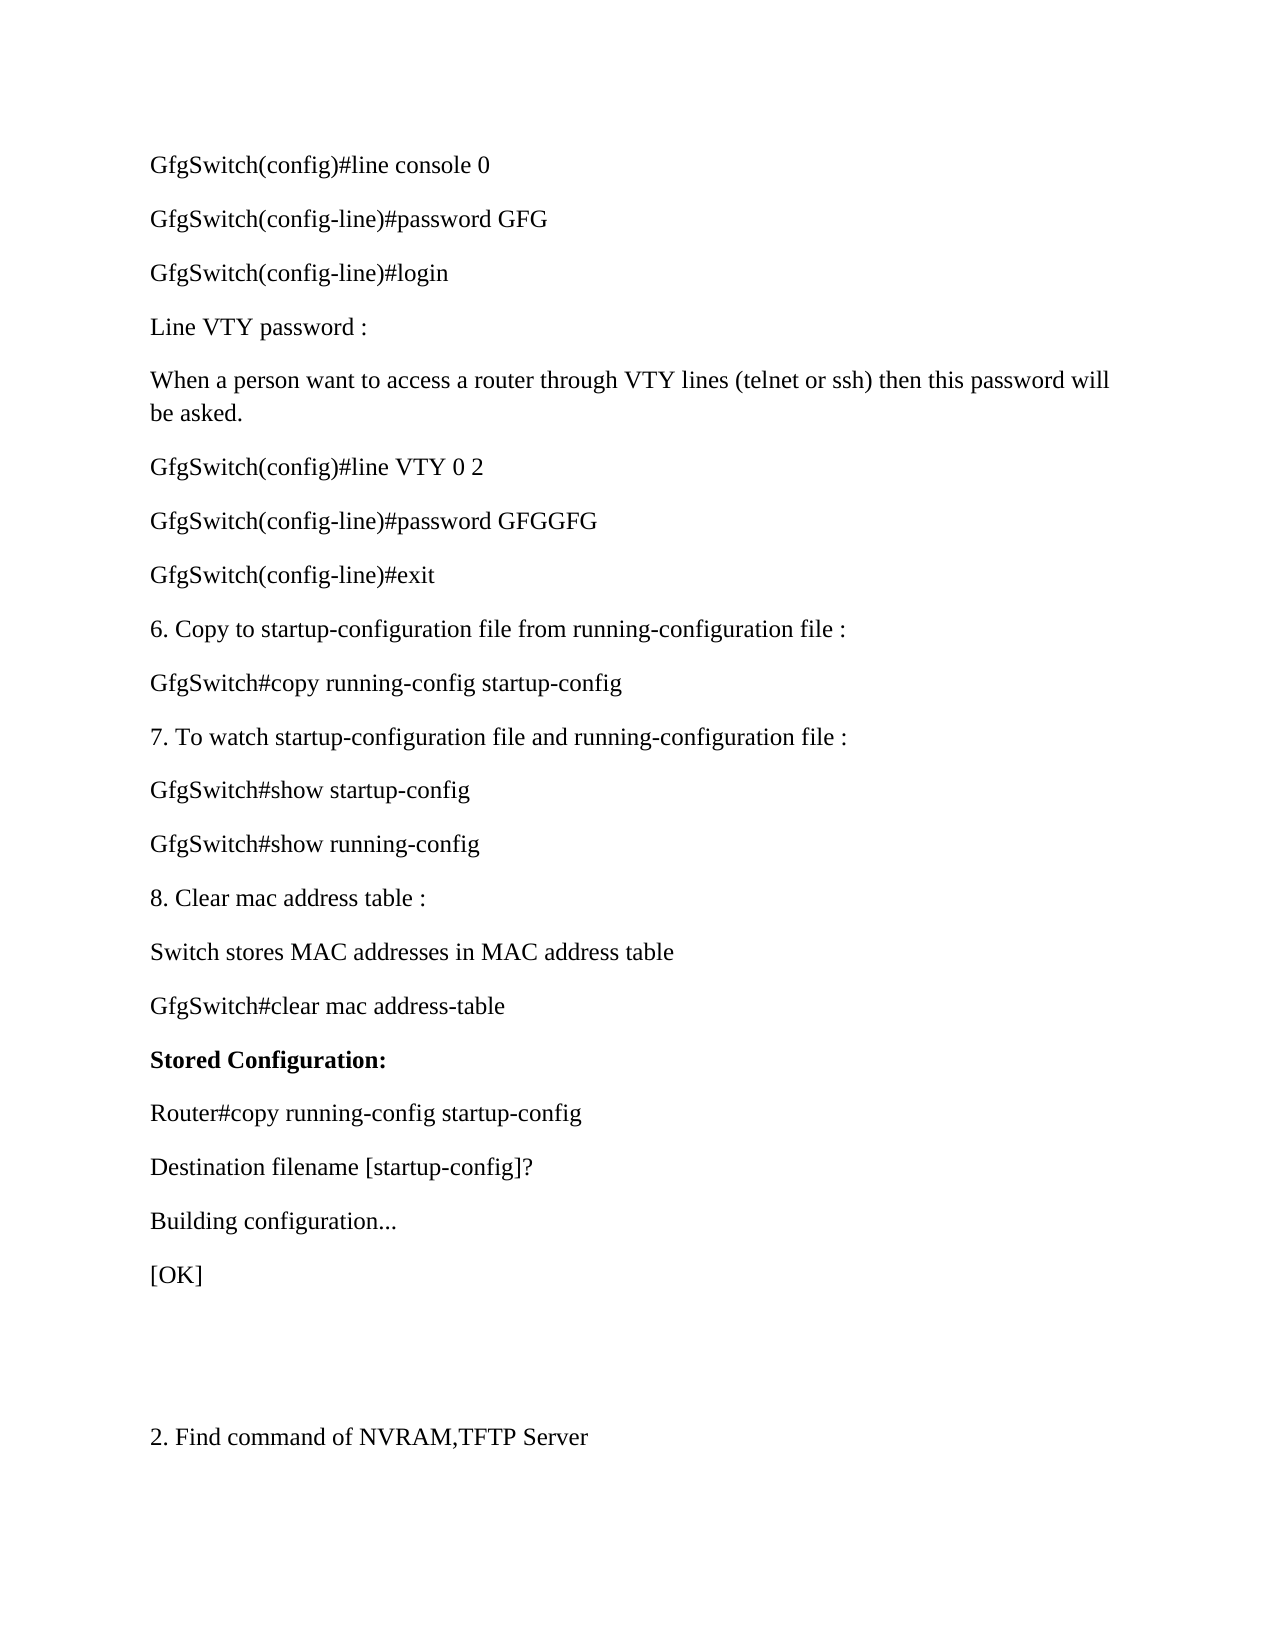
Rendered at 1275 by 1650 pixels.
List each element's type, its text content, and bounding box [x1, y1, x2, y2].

text Stored Configuration: [150, 1045, 1125, 1073]
text [OK] [150, 1260, 1125, 1289]
text Destination filename [startup-config]? [150, 1152, 1125, 1181]
text GfgSwitch(config-line)#password GFGGFG [150, 506, 1125, 535]
text GfgSwitch(config)#line VTY 0 2 [150, 452, 1125, 481]
text Building configuration... [150, 1206, 1125, 1235]
text GfgSwitch#show running-config [150, 829, 1125, 858]
text Switch stores MAC addresses in MAC address table [150, 937, 1125, 966]
text GfgSwitch#show startup-config [150, 775, 1125, 804]
text GfgSwitch#clear mac address-table [150, 991, 1125, 1019]
text GfgSwitch(config)#line console 0 [150, 150, 1125, 179]
text When a person want to access a router through VTY lines (telnet or ssh) then this password will be asked. [150, 365, 1125, 427]
text 8. Clear mac address table : [150, 883, 1125, 912]
text GfgSwitch(config-line)#password GFG [150, 204, 1125, 233]
text Router#copy running-config startup-config [150, 1098, 1125, 1127]
text 7. To watch startup-configuration file and running-configuration file : [150, 722, 1125, 750]
text 2. Find command of NVRAM,TFTP Server [150, 1422, 1125, 1450]
text 6. Copy to startup-configuration file from running-configuration file : [150, 614, 1125, 643]
text GfgSwitch#copy running-config startup-config [150, 668, 1125, 696]
text GfgSwitch(config-line)#login [150, 258, 1125, 286]
text GfgSwitch(config-line)#exit [150, 560, 1125, 589]
text Line VTY password : [150, 312, 1125, 340]
